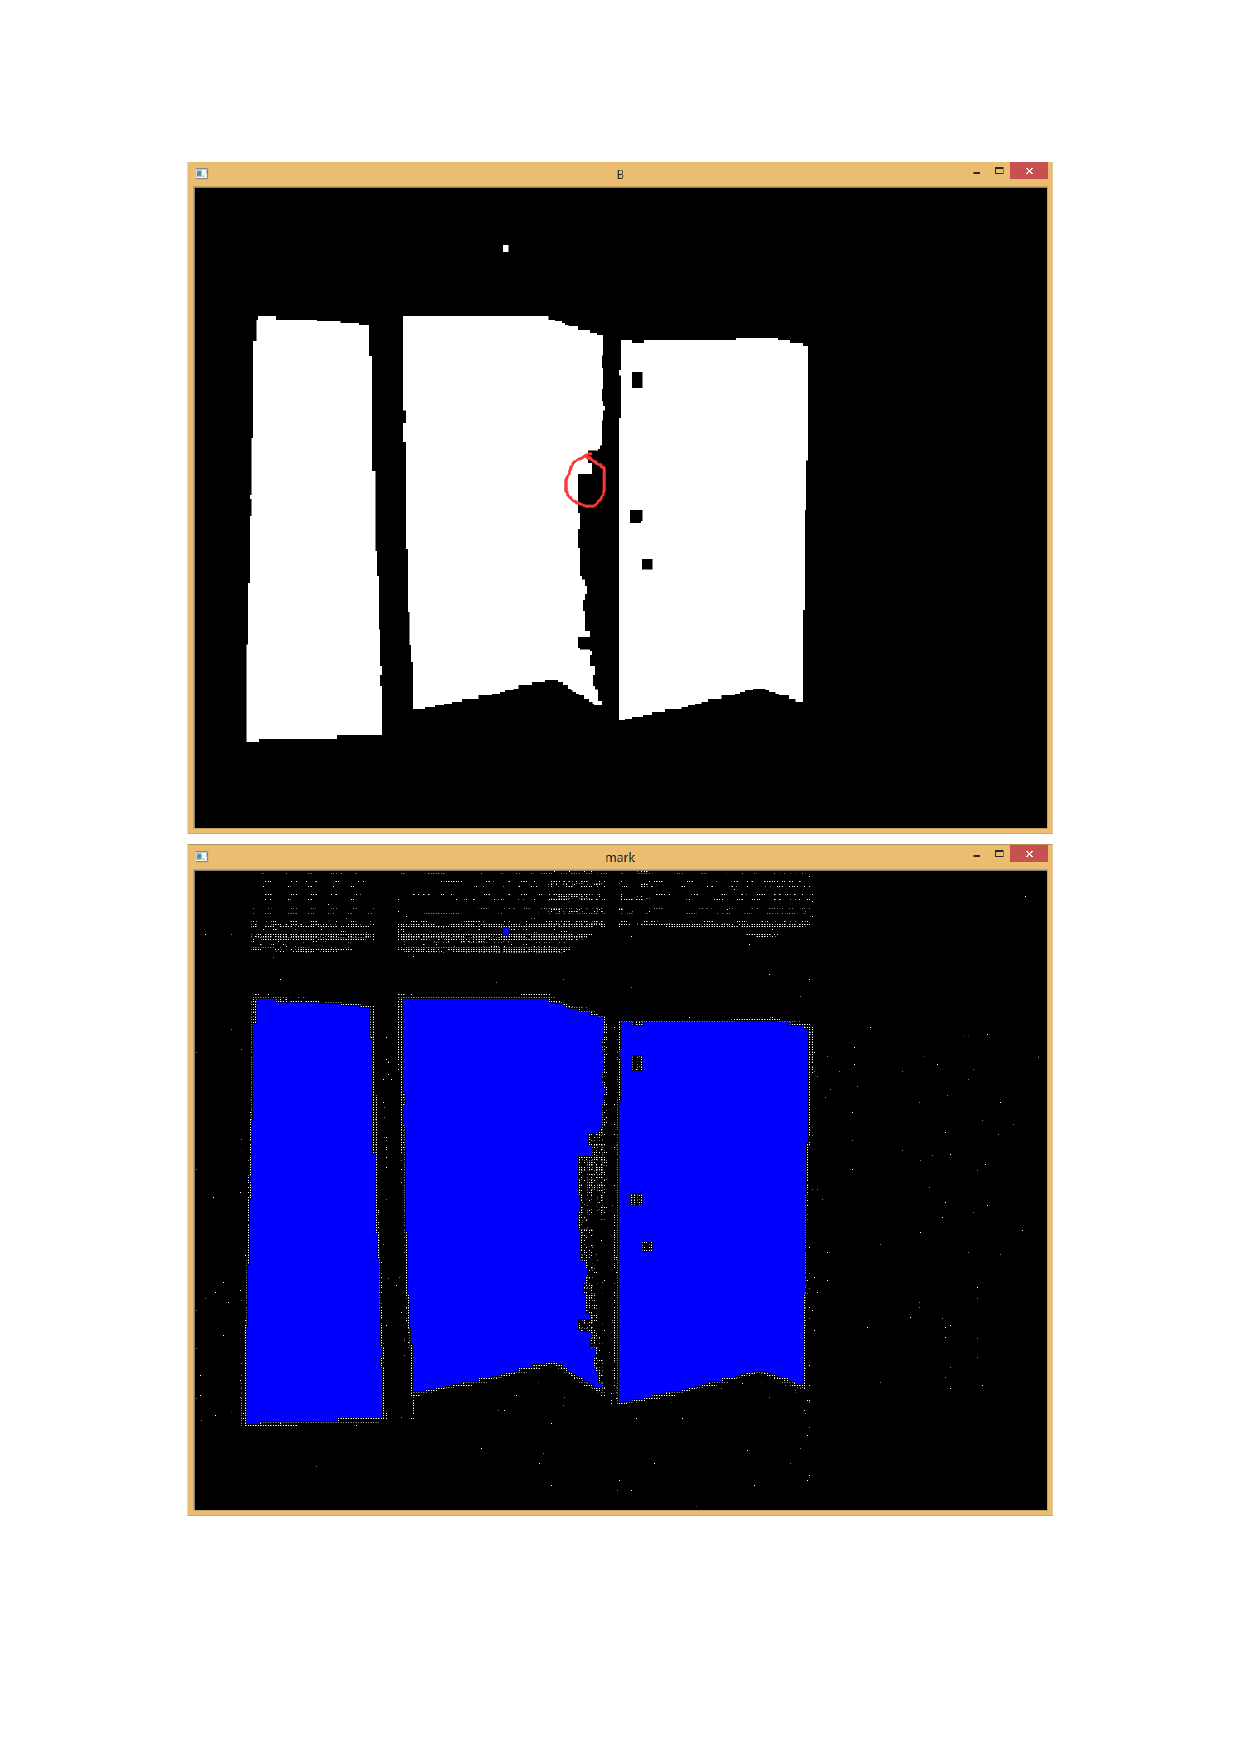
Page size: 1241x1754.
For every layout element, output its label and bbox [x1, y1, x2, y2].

picture [187, 844, 1053, 1516]
picture [187, 162, 1053, 834]
